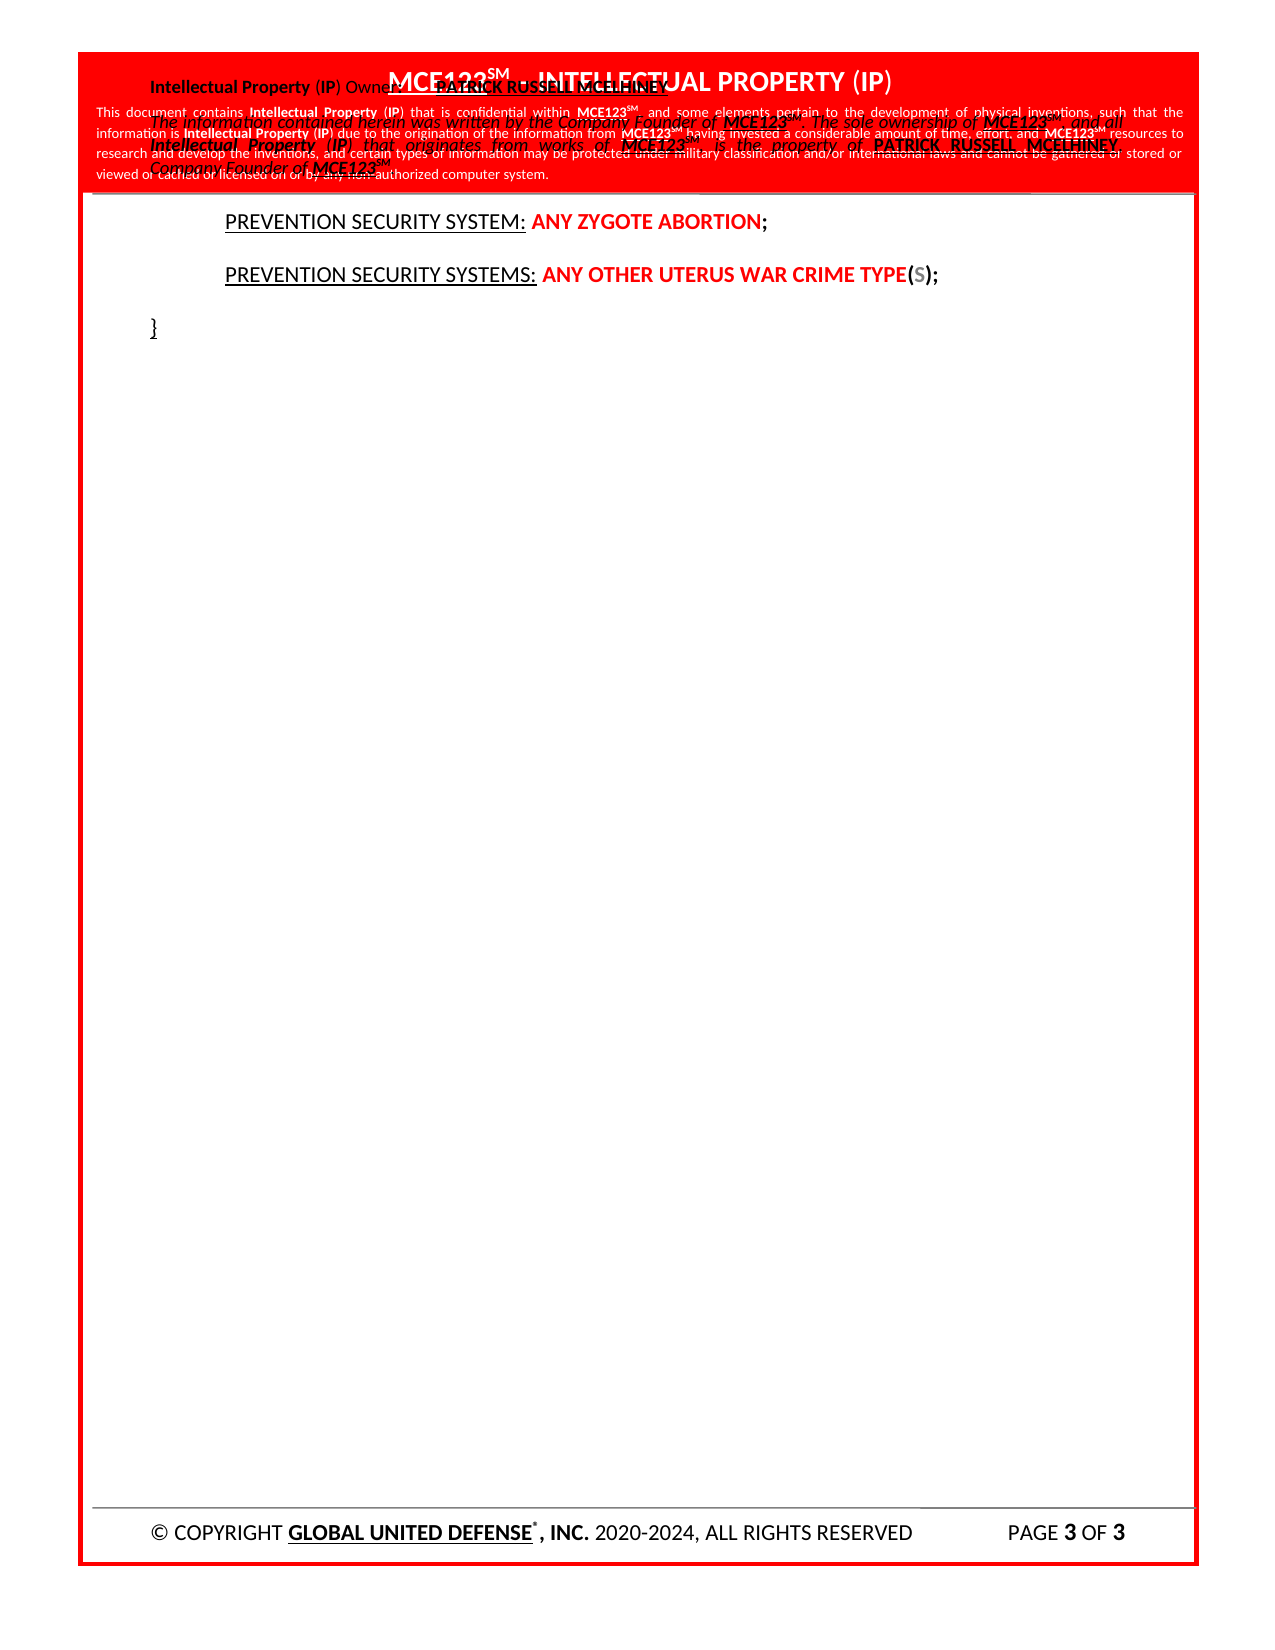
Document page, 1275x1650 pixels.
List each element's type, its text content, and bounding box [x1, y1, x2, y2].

text PREVENTION SECURITY SYSTEMS: ANY OTHER UTERUS WAR CRIME TYPE(S); [187, 260, 1125, 288]
text PREVENTION SECURITY SYSTEM: ANY ZYGOTE ABORTION; [225, 207, 1125, 235]
text } [150, 313, 1125, 341]
